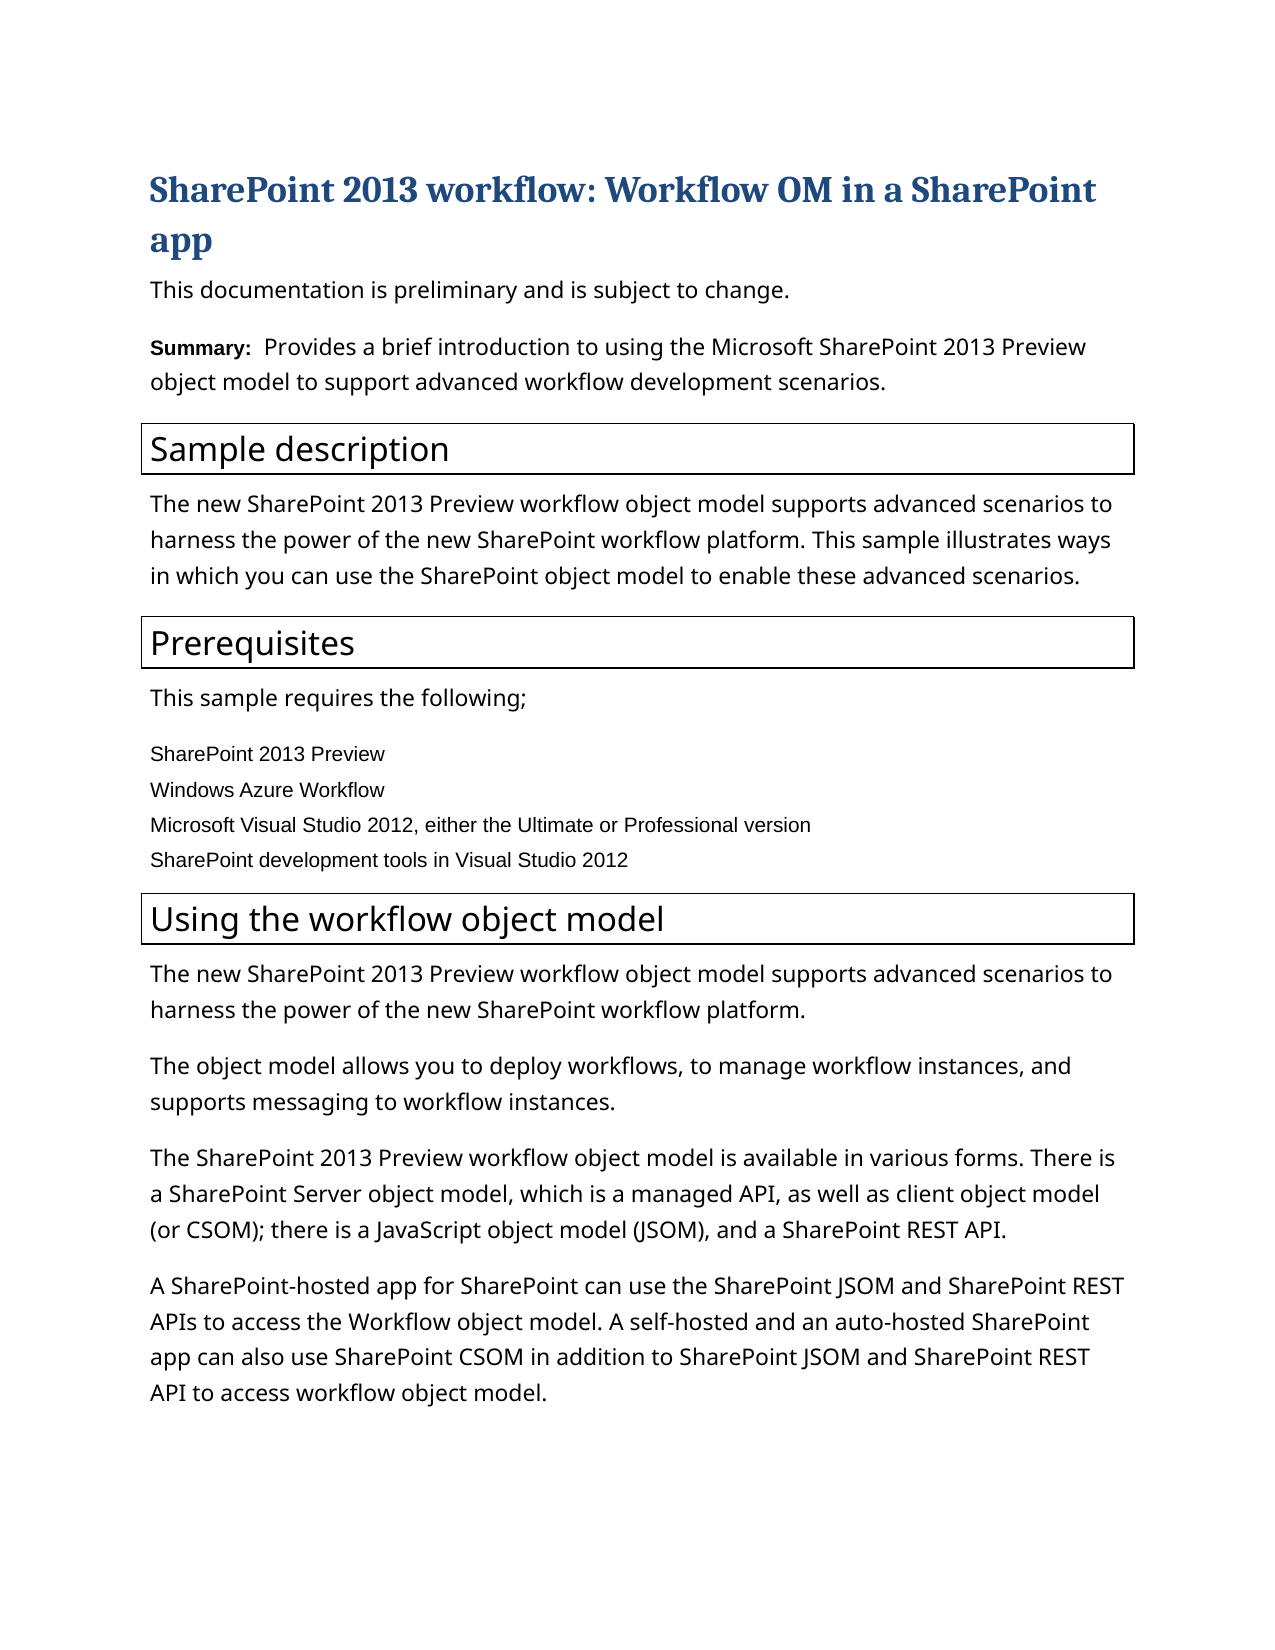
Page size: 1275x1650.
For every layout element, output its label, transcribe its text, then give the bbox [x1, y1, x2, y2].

text A SharePoint-hosted app for SharePoint can use the SharePoint JSOM and SharePoint REST APIs to access the Workflow object model. A self-hosted and an auto-hosted SharePoint app can also use SharePoint CSOM in addition to SharePoint JSOM and SharePoint REST API to access workflow object model. [150, 1270, 1125, 1408]
subtitle Prerequisites [142, 617, 1133, 667]
list Windows Azure Workflow [150, 774, 1125, 803]
subtitle Using the workflow object model [142, 894, 1133, 943]
text The object model allows you to deploy workflows, to manage workflow instances, and supports messaging to workflow instances. [150, 1050, 1125, 1117]
subtitle Sample description [142, 424, 1133, 473]
list Microsoft Visual Studio 2012, either the Ultimate or Professional version [150, 809, 1125, 838]
text The new SharePoint 2013 Preview workflow object model supports advanced scenarios to harness the power of the new SharePoint workflow platform. This sample illustrates ways in which you can use the SharePoint object model to enable these advanced scenarios. [150, 488, 1125, 591]
list SharePoint development tools in Visual Studio 2012 [150, 844, 1125, 874]
subtitle SharePoint 2013 workflow: Workflow OM in a SharePoint app [150, 169, 1125, 261]
text This documentation is preliminary and is subject to change. [150, 274, 1125, 305]
list SharePoint 2013 Preview [150, 738, 1125, 767]
text The new SharePoint 2013 Preview workflow object model supports advanced scenarios to harness the power of the new SharePoint workflow platform. [150, 958, 1125, 1025]
text Summary: Provides a brief introduction to using the Microsoft SharePoint 2013 Preview object model to support advanced workflow development scenarios. [150, 331, 1125, 397]
text The SharePoint 2013 Preview workflow object model is available in various forms. There is a SharePoint Server object model, which is a managed API, as well as client object model (or CSOM); there is a JavaScript object model (JSOM), and a SharePoint REST API. [150, 1142, 1125, 1245]
text This sample requires the following; [150, 682, 1125, 713]
